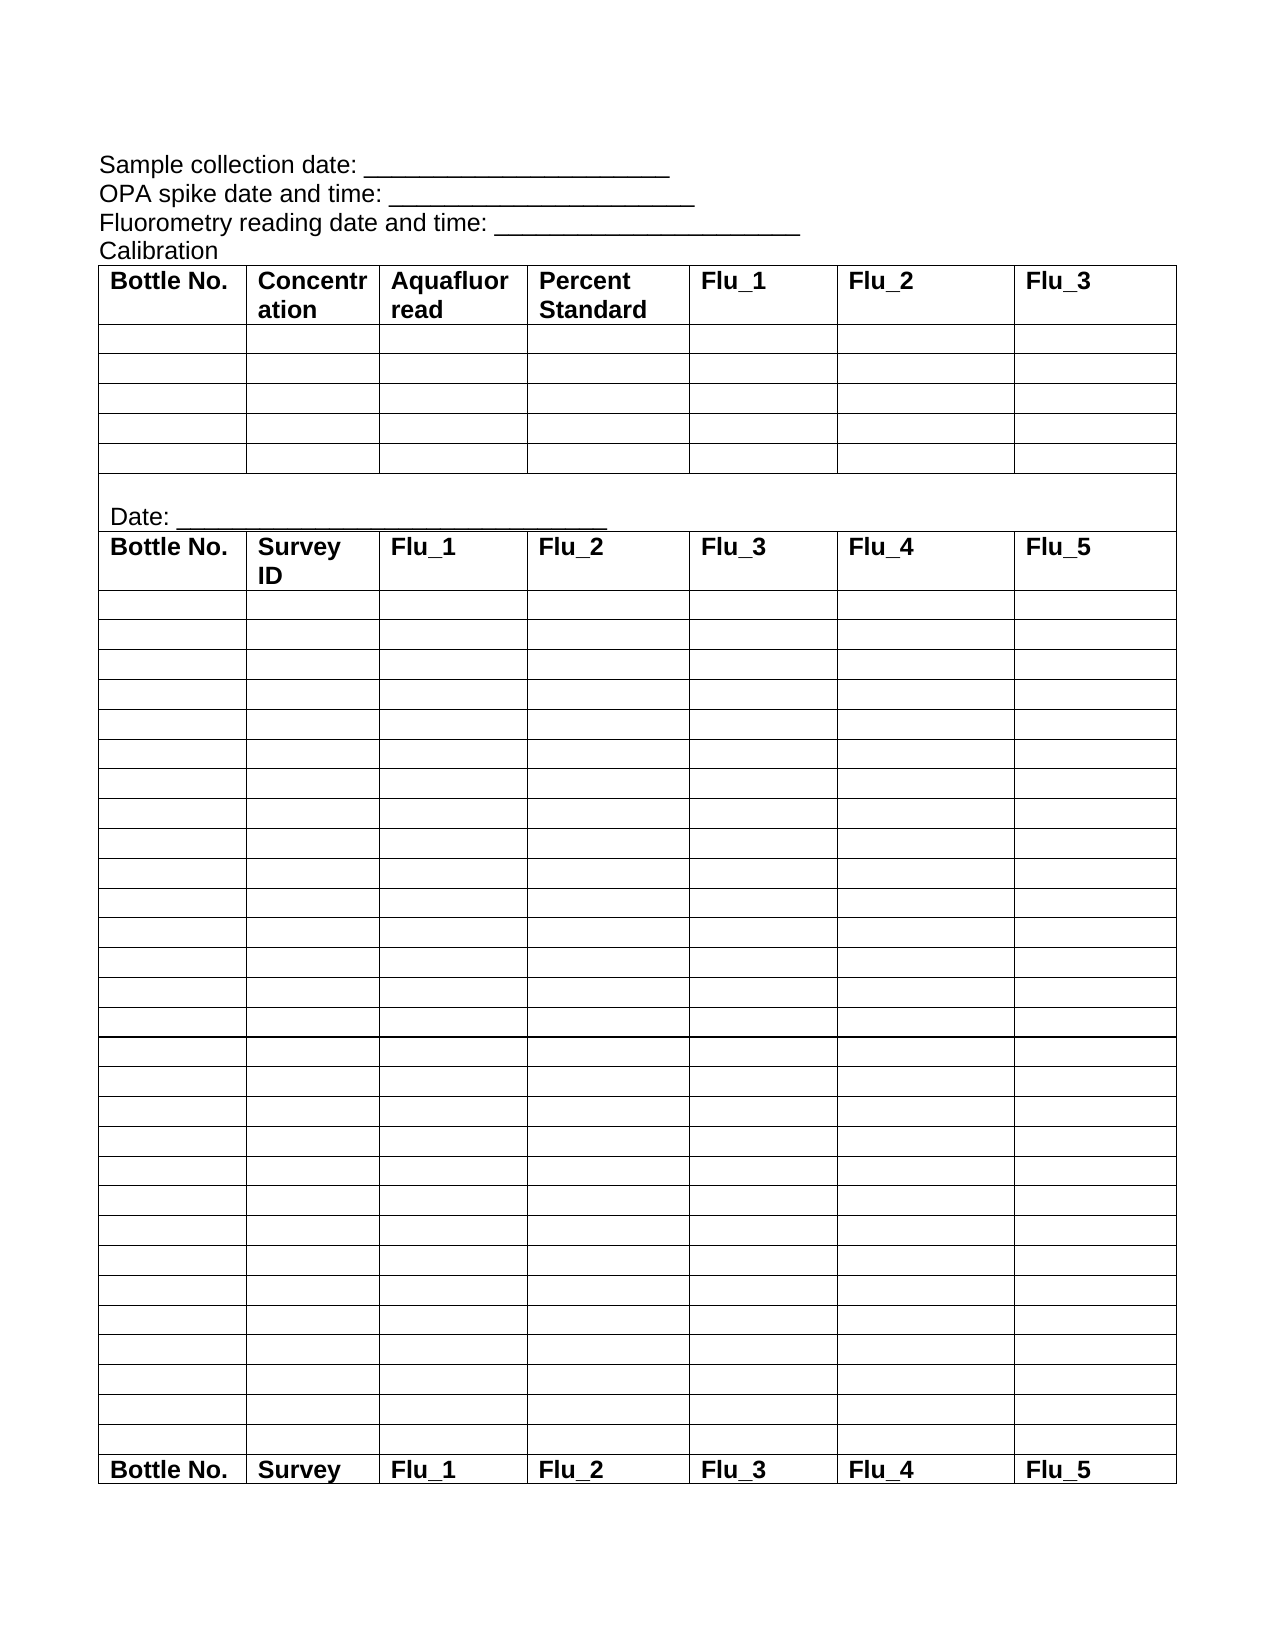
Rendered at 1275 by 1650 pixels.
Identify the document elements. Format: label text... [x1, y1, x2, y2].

table_cell [838, 650, 1014, 679]
table_cell [838, 1157, 1014, 1185]
table_cell [528, 948, 689, 977]
table_cell [99, 1216, 246, 1245]
table_cell [690, 829, 837, 858]
table_cell [838, 620, 1014, 649]
table_cell [99, 740, 246, 768]
table_cell [690, 384, 837, 413]
table_cell [380, 591, 527, 619]
table_cell [99, 1306, 246, 1334]
table_cell [380, 918, 527, 947]
table_cell [690, 918, 837, 947]
table_cell [380, 1186, 527, 1215]
table_cell [838, 325, 1014, 353]
table_header Concentration [247, 266, 379, 323]
table_cell [247, 1335, 379, 1364]
table_cell [380, 1067, 527, 1096]
table_cell [1015, 859, 1176, 887]
table_cell [1015, 1157, 1176, 1185]
table_cell [528, 1276, 689, 1304]
table_cell [1015, 1276, 1176, 1304]
table_cell [247, 591, 379, 619]
table_header Percent Standard [528, 266, 689, 323]
table_cell Bottle No. [99, 532, 246, 589]
table_cell [99, 650, 246, 679]
table_cell [380, 1395, 527, 1424]
table_cell [1015, 1038, 1176, 1066]
table_cell [99, 354, 246, 383]
table_cell [528, 1395, 689, 1424]
table_cell [247, 680, 379, 709]
table_cell [247, 1395, 379, 1424]
table_cell [380, 1097, 527, 1126]
table_cell [528, 740, 689, 768]
table_cell Flu_5 [1015, 532, 1176, 589]
table_cell [380, 1038, 527, 1066]
table_cell [1015, 1008, 1176, 1036]
table_cell [690, 444, 837, 472]
table_cell [380, 444, 527, 472]
table_cell [690, 1127, 837, 1156]
table_cell [1015, 829, 1176, 858]
table_cell [247, 859, 379, 887]
table_cell [1015, 1246, 1176, 1275]
table_cell [838, 1186, 1014, 1215]
table_cell [690, 620, 837, 649]
table_cell [380, 1008, 527, 1036]
table_cell [528, 414, 689, 443]
table_cell [528, 918, 689, 947]
table_cell [528, 1306, 689, 1334]
table_cell [1015, 325, 1176, 353]
table_cell [528, 620, 689, 649]
table_cell [838, 680, 1014, 709]
table_cell [380, 650, 527, 679]
table_cell [690, 1306, 837, 1334]
table_cell [690, 1038, 837, 1066]
table_cell [1015, 1216, 1176, 1245]
table_cell [99, 591, 246, 619]
table_cell [247, 889, 379, 917]
table_cell [247, 978, 379, 1007]
table_cell [1015, 1395, 1176, 1424]
table_cell [247, 799, 379, 828]
table_cell [99, 918, 246, 947]
table_cell [838, 444, 1014, 472]
text OPA spike date and time: ______________________ [99, 179, 1087, 207]
table_cell [690, 948, 837, 977]
table_cell [380, 1157, 527, 1185]
table_cell [99, 1335, 246, 1364]
table_cell [247, 354, 379, 383]
table_cell [99, 384, 246, 413]
table_cell [838, 1038, 1014, 1066]
table_cell [690, 799, 837, 828]
table_cell [1015, 978, 1176, 1007]
table_cell [99, 414, 246, 443]
table_cell [1015, 1127, 1176, 1156]
table_cell [99, 710, 246, 738]
table_header Flu_2 [838, 266, 1014, 323]
table_cell [1015, 354, 1176, 383]
table_cell Flu_4 [838, 1455, 1014, 1483]
table_cell [99, 1157, 246, 1185]
table_cell [1015, 710, 1176, 738]
table_cell [99, 1246, 246, 1275]
table_cell [247, 325, 379, 353]
table_cell [380, 325, 527, 353]
table_cell [380, 354, 527, 383]
table_cell [1015, 1425, 1176, 1453]
table_cell [247, 1157, 379, 1185]
table_cell [1015, 918, 1176, 947]
table_cell [1015, 1067, 1176, 1096]
table_cell [528, 829, 689, 858]
table_cell [247, 444, 379, 472]
table_cell [528, 889, 689, 917]
table_cell [99, 680, 246, 709]
table_cell [690, 591, 837, 619]
table_cell [247, 1067, 379, 1096]
table_cell [1015, 591, 1176, 619]
table_cell [528, 384, 689, 413]
table_cell [528, 1127, 689, 1156]
table_cell [247, 384, 379, 413]
table_cell [838, 1335, 1014, 1364]
table_cell [690, 325, 837, 353]
table_cell [1015, 740, 1176, 768]
table_cell [380, 384, 527, 413]
table_cell [247, 650, 379, 679]
table_cell [99, 978, 246, 1007]
table_cell [99, 829, 246, 858]
table_cell [247, 1097, 379, 1126]
table_cell [247, 1306, 379, 1334]
table_cell [247, 414, 379, 443]
table_cell [690, 740, 837, 768]
table_cell [247, 710, 379, 738]
table_cell [690, 1008, 837, 1036]
text Fluorometry reading date and time: ______________________ [99, 207, 1087, 236]
table_cell [99, 1276, 246, 1304]
table_cell [838, 1246, 1014, 1275]
table_cell [380, 799, 527, 828]
table_cell Flu_2 [528, 1455, 689, 1483]
table_cell [528, 650, 689, 679]
table_cell [528, 1067, 689, 1096]
table_cell [380, 948, 527, 977]
table_cell [838, 1425, 1014, 1453]
table_cell [1015, 799, 1176, 828]
table_cell [247, 948, 379, 977]
table_header Aquafluor read [380, 266, 527, 323]
table_cell [247, 620, 379, 649]
table_cell Survey ID [247, 1455, 379, 1483]
table_cell [380, 769, 527, 798]
table_cell [380, 1246, 527, 1275]
table_cell [1015, 384, 1176, 413]
table_cell [690, 1157, 837, 1185]
table_cell [690, 1067, 837, 1096]
table_cell [838, 414, 1014, 443]
table_cell [247, 1425, 379, 1453]
table_cell [690, 1425, 837, 1453]
table_cell [99, 1067, 246, 1096]
table_cell [690, 1395, 837, 1424]
table_cell [1015, 1365, 1176, 1394]
table_cell [528, 978, 689, 1007]
table_cell [380, 620, 527, 649]
table_cell [528, 1246, 689, 1275]
table_cell [99, 799, 246, 828]
table_cell Flu_3 [690, 532, 837, 589]
table_cell [528, 591, 689, 619]
table_cell [838, 1306, 1014, 1334]
table_cell [380, 740, 527, 768]
table_cell [690, 680, 837, 709]
table_cell Flu_1 [380, 532, 527, 589]
text Calibration [99, 236, 1087, 265]
table_header Flu_3 [1015, 266, 1176, 323]
table_cell [690, 1276, 837, 1304]
text Sample collection date: ______________________ [99, 150, 1087, 179]
table_cell [528, 1157, 689, 1185]
table_cell [99, 1395, 246, 1424]
table_cell [247, 1127, 379, 1156]
table_cell [528, 1335, 689, 1364]
table_header Bottle No. [99, 266, 246, 323]
table_cell [380, 978, 527, 1007]
table_cell [1015, 948, 1176, 977]
table_cell Date: _______________________________ [99, 474, 1176, 531]
table_cell [1015, 620, 1176, 649]
table_cell [247, 1365, 379, 1394]
table_cell [1015, 1186, 1176, 1215]
table_cell [528, 1097, 689, 1126]
table_cell [528, 1186, 689, 1215]
table_cell [838, 859, 1014, 887]
table_cell [380, 1216, 527, 1245]
table_cell Flu_2 [528, 532, 689, 589]
table_cell [838, 769, 1014, 798]
table_cell [838, 1008, 1014, 1036]
table_cell [838, 918, 1014, 947]
table_cell [247, 1216, 379, 1245]
table_cell [528, 799, 689, 828]
table_cell [1015, 680, 1176, 709]
table_cell [690, 978, 837, 1007]
table_cell [528, 444, 689, 472]
table_cell [528, 1365, 689, 1394]
table_cell [690, 710, 837, 738]
table_cell [690, 1216, 837, 1245]
table_cell [247, 769, 379, 798]
table_cell [380, 1335, 527, 1364]
table_cell [838, 829, 1014, 858]
table_cell Flu_1 [380, 1455, 527, 1483]
table_cell [690, 1097, 837, 1126]
table_cell [99, 948, 246, 977]
table_cell [838, 740, 1014, 768]
table_cell [838, 1067, 1014, 1096]
table_cell [380, 1127, 527, 1156]
table_cell [247, 740, 379, 768]
table_cell Flu_3 [690, 1455, 837, 1483]
table_cell [99, 1365, 246, 1394]
table_cell [99, 444, 246, 472]
table_cell [380, 710, 527, 738]
table_cell [690, 889, 837, 917]
table_cell [1015, 769, 1176, 798]
table_cell Flu_4 [838, 532, 1014, 589]
table_cell [99, 859, 246, 887]
table_cell [690, 1335, 837, 1364]
table_cell [99, 889, 246, 917]
table_cell [690, 650, 837, 679]
table_cell [1015, 1306, 1176, 1334]
table_cell [99, 1127, 246, 1156]
table_cell [247, 918, 379, 947]
table_cell [1015, 1335, 1176, 1364]
table_cell [247, 1246, 379, 1275]
table_cell [838, 591, 1014, 619]
table_cell [1015, 414, 1176, 443]
table_cell [380, 1365, 527, 1394]
table_cell [838, 710, 1014, 738]
table_cell [528, 710, 689, 738]
table_cell [247, 1038, 379, 1066]
table_cell Bottle No. [99, 1455, 246, 1483]
table_cell [99, 1425, 246, 1453]
table_cell [99, 620, 246, 649]
table_cell [838, 1216, 1014, 1245]
table_cell [690, 1365, 837, 1394]
table_cell [247, 829, 379, 858]
table_cell [247, 1008, 379, 1036]
table_cell [380, 889, 527, 917]
table_cell [838, 1365, 1014, 1394]
table_cell [528, 1216, 689, 1245]
table_cell [838, 1395, 1014, 1424]
table_header Flu_1 [690, 266, 837, 323]
table_cell [690, 1246, 837, 1275]
table_cell [838, 354, 1014, 383]
table_cell [528, 1425, 689, 1453]
table_cell [528, 859, 689, 887]
table_cell [1015, 889, 1176, 917]
table_cell [838, 1276, 1014, 1304]
table_cell [380, 1425, 527, 1453]
table_cell [838, 384, 1014, 413]
table_cell [380, 414, 527, 443]
table_cell [690, 414, 837, 443]
table_cell [838, 978, 1014, 1007]
table_cell [528, 1008, 689, 1036]
table_cell [99, 1097, 246, 1126]
table_cell [838, 948, 1014, 977]
table_cell [1015, 444, 1176, 472]
table_cell [99, 1008, 246, 1036]
table_cell [380, 1276, 527, 1304]
table_cell Flu_5 [1015, 1455, 1176, 1483]
table_cell [528, 680, 689, 709]
table_cell [99, 769, 246, 798]
table_cell [838, 1097, 1014, 1126]
table_cell [838, 1127, 1014, 1156]
table_cell [1015, 1097, 1176, 1126]
table_cell [690, 1186, 837, 1215]
table_cell [1015, 650, 1176, 679]
table_cell [690, 354, 837, 383]
table_cell [247, 1276, 379, 1304]
table_cell [528, 325, 689, 353]
table_cell [99, 325, 246, 353]
table_cell [380, 680, 527, 709]
table_cell [380, 1306, 527, 1334]
table_cell [838, 799, 1014, 828]
table_cell Survey ID [247, 532, 379, 589]
table_cell [380, 829, 527, 858]
table_cell [380, 859, 527, 887]
table_cell [690, 769, 837, 798]
table_cell [528, 1038, 689, 1066]
table_cell [690, 859, 837, 887]
table_cell [99, 1186, 246, 1215]
table_cell [838, 889, 1014, 917]
table_cell [528, 354, 689, 383]
table_cell [99, 1038, 246, 1066]
table_cell [528, 769, 689, 798]
table_cell [247, 1186, 379, 1215]
